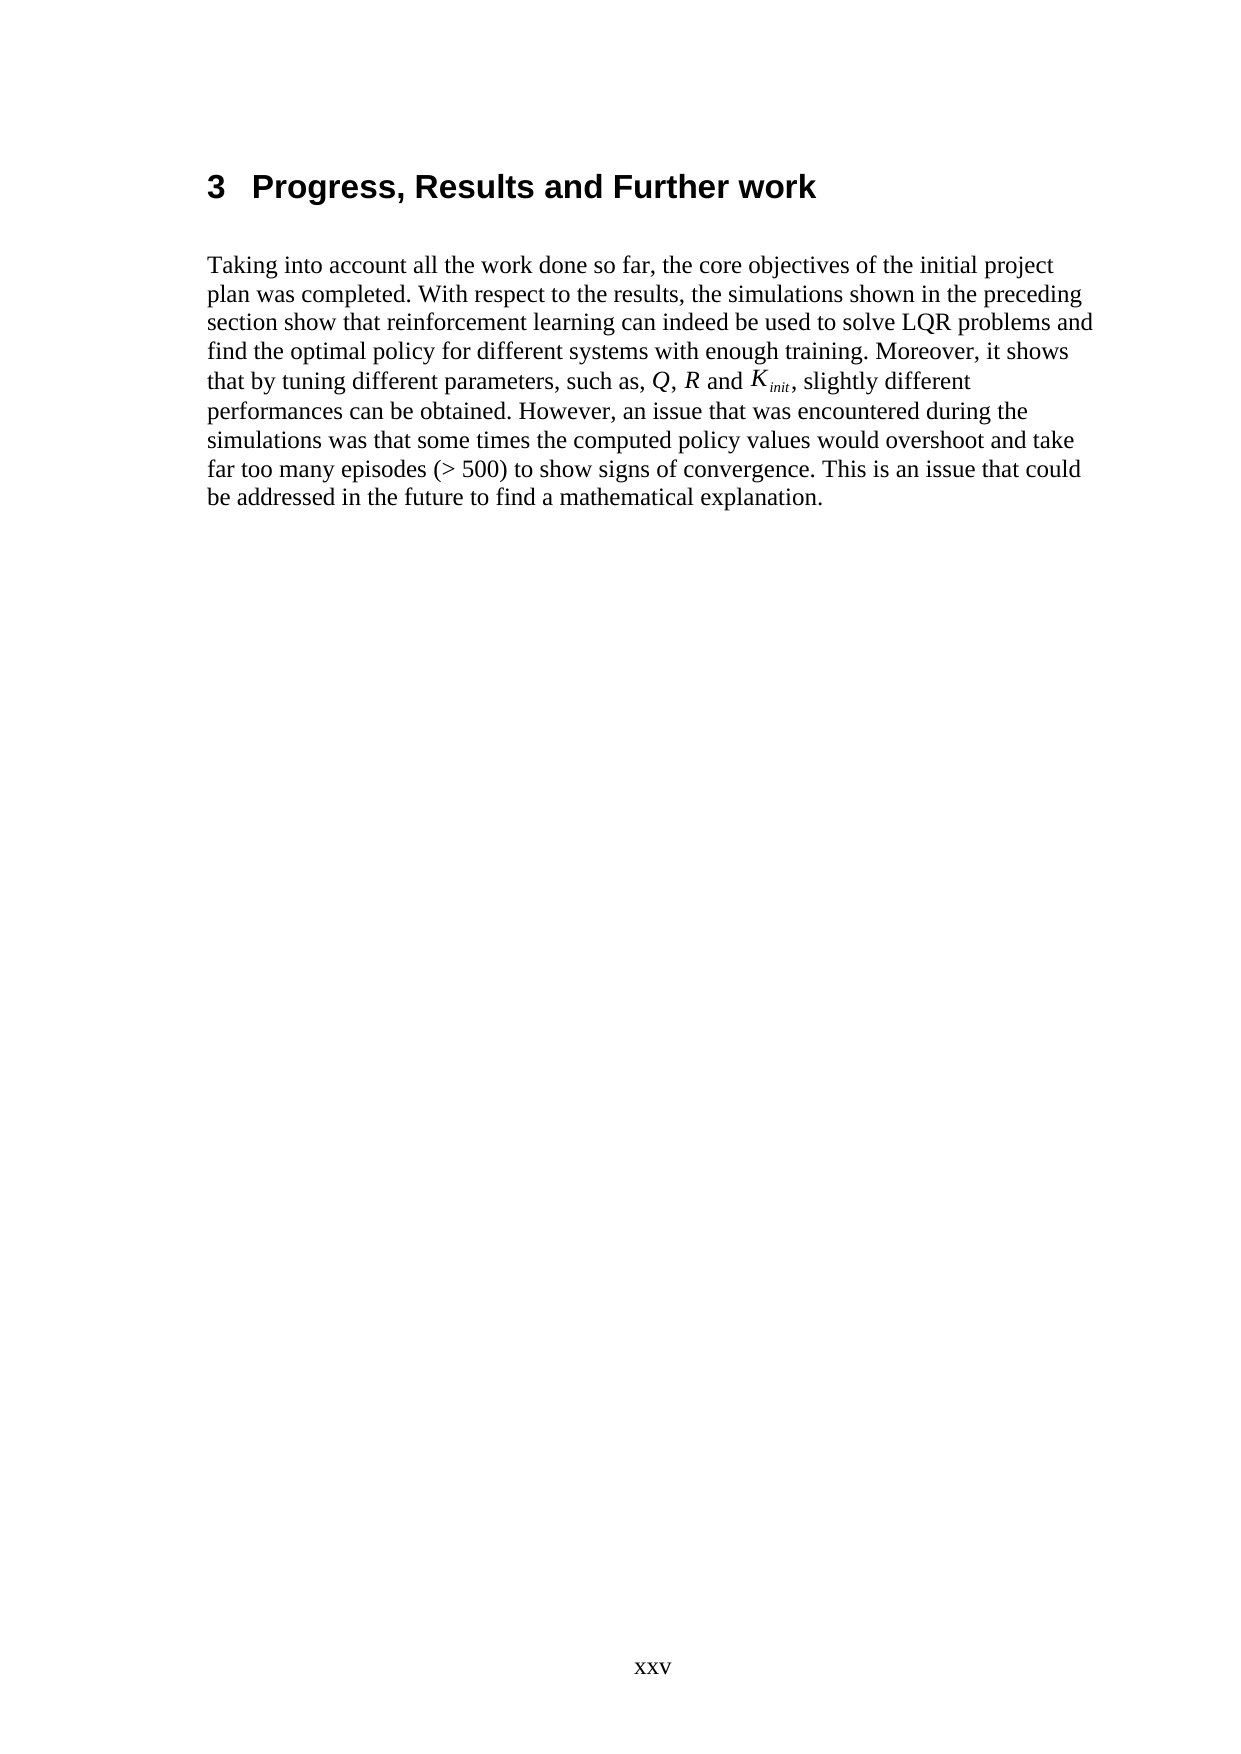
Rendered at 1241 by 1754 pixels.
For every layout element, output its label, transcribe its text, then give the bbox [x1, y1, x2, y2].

text Taking into account all the work done so far, the core objectives of the initial project plan was completed. With respect to the results, the simulations shown in the preceding section show that reinforcement learning can indeed be used to solve LQR problems and find the optimal policy for different systems with enough training. Moreover, it shows that by tuning different parameters, such as, , and , slightly different performances can be obtained. However, an issue that was encountered during the simulations was that some times the computed policy values would overshoot and take far too many episodes (> 500) to show signs of convergence. This is an issue that could be addressed in the future to find a mathematical explanation. [207, 250, 1098, 511]
subtitle Progress, Results and Further work [207, 167, 1098, 205]
